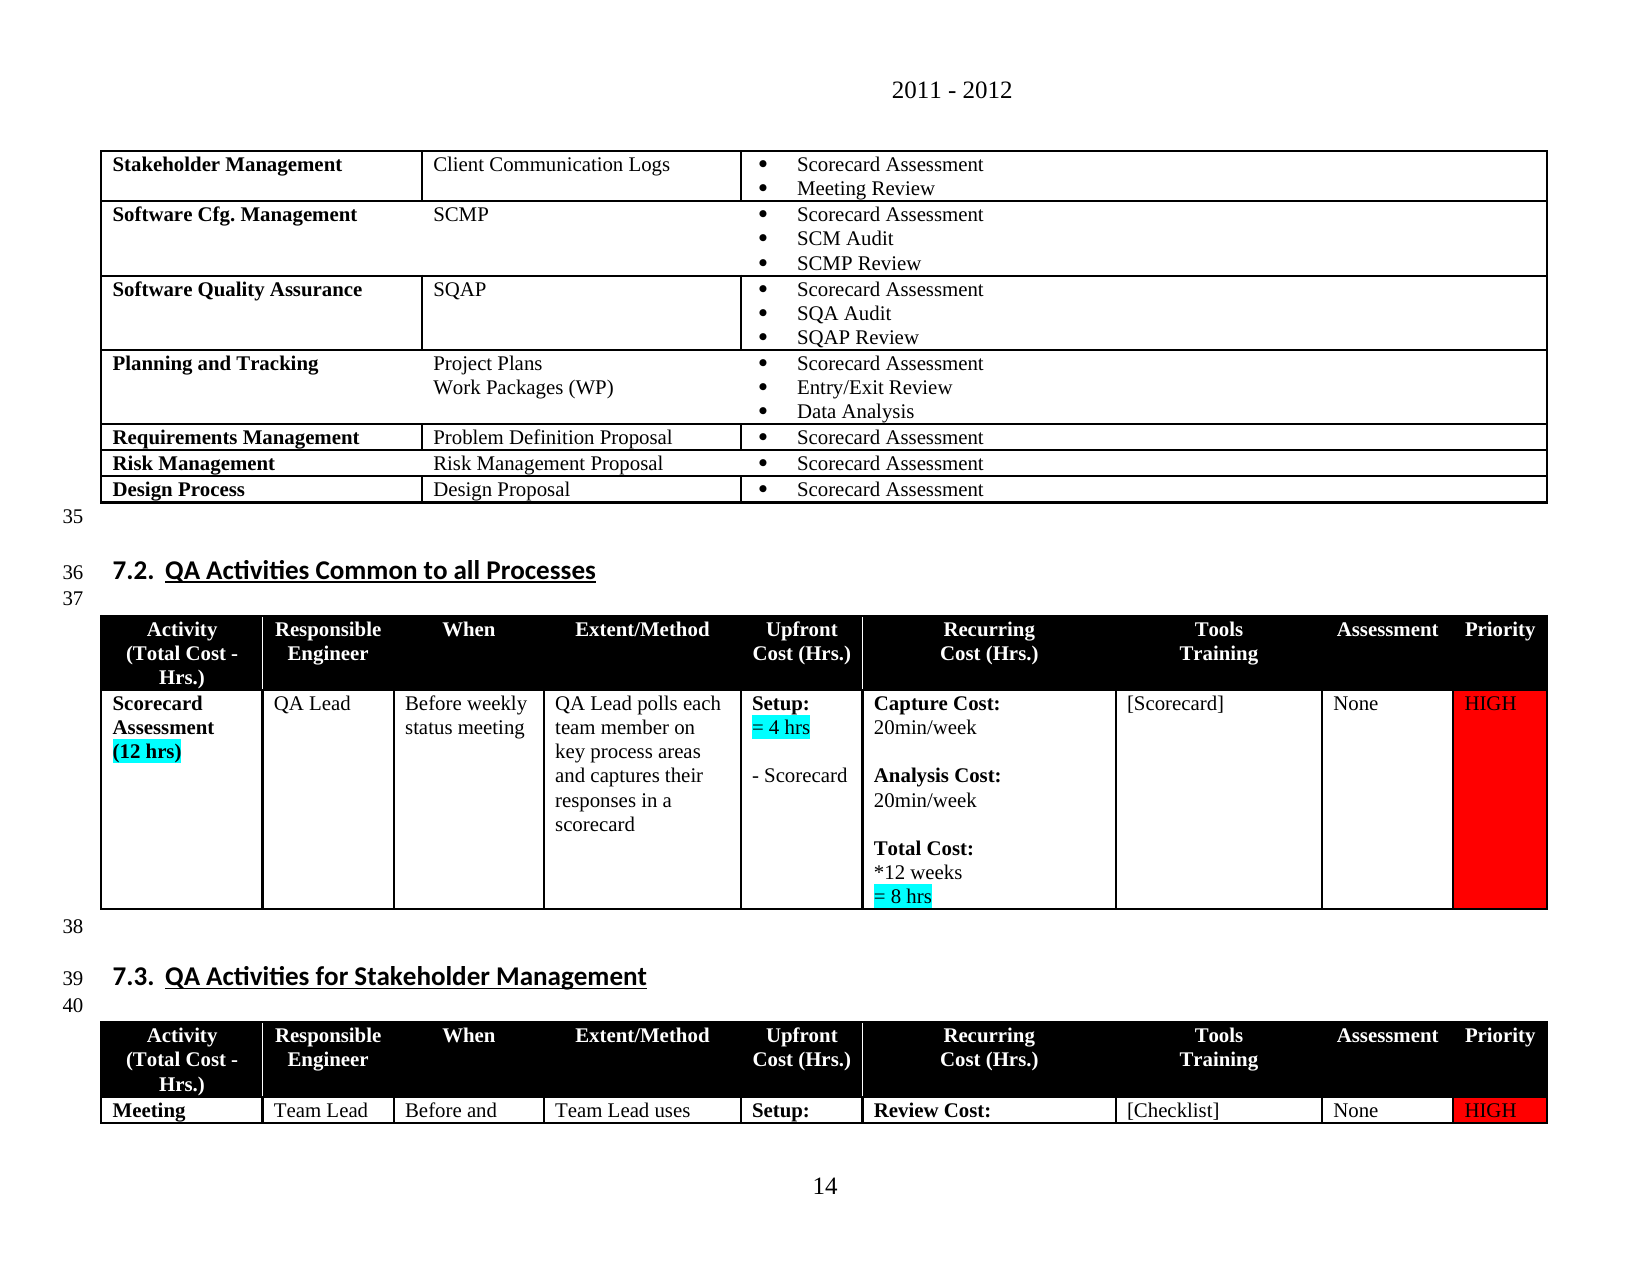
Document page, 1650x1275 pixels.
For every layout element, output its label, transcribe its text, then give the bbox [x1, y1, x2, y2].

table_header When [394, 617, 544, 689]
table_cell None [1323, 1098, 1452, 1122]
table_cell Scorecard Assessment [742, 425, 1546, 449]
table_cell Before weekly status meeting [395, 691, 543, 908]
table_cell [Checklist] [1117, 1098, 1321, 1122]
table_cell Scorecard Assessment [742, 477, 1546, 501]
table_cell Requirements Management [102, 425, 421, 449]
table_cell Problem Definition Proposal [423, 425, 740, 449]
table_header Assessment [1322, 1023, 1453, 1096]
table_cell SQAP [423, 277, 740, 349]
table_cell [102, 1098, 261, 1122]
table_cell Scorecard Assessment Meeting Review [742, 152, 1546, 200]
table_cell HIGH [1454, 1098, 1546, 1122]
table_header Extent/Method [544, 1023, 741, 1096]
subtitle QA Activities Common to all Processes [112, 553, 1537, 586]
table_header Priority [1453, 617, 1546, 689]
table_header Tools Training [1116, 1023, 1322, 1096]
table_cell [742, 1098, 861, 1122]
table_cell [545, 1098, 740, 1122]
table_cell Risk Management [102, 451, 422, 475]
table_cell Design Proposal [423, 477, 740, 501]
table_header Activity (Total Cost - Hrs.) [102, 617, 262, 689]
table_cell Client Communication Logs [423, 152, 740, 200]
table_header Responsible Engineer [263, 1023, 394, 1096]
table_header Responsible Engineer [263, 617, 394, 689]
table_header Recurring Cost (Hrs.) [863, 1023, 1116, 1096]
table_cell Scorecard Assessment (12 hrs) [102, 691, 261, 908]
table_cell Planning and Tracking [102, 351, 422, 423]
table_cell QA Lead [264, 691, 393, 908]
table_header Upfront Cost (Hrs.) [741, 1023, 862, 1096]
table_cell Project Plans Work Packages (WP) [422, 351, 741, 423]
table_cell SCMP [422, 202, 741, 274]
table_cell Scorecard Assessment [741, 451, 1546, 475]
table_header Tools Training [1116, 617, 1322, 689]
table_header Assessment [1322, 617, 1453, 689]
table_cell Capture Cost: 20min/week Analysis Cost: 20min/week Total Cost: *12 weeks = 8 hrs [864, 691, 1115, 908]
table_cell None [1323, 691, 1452, 908]
table_cell HIGH [1454, 691, 1546, 908]
table_cell Scorecard Assessment SCM Audit SCMP Review [741, 202, 1546, 274]
table_cell Team Lead [264, 1098, 393, 1122]
table_header Priority [1453, 1023, 1546, 1096]
table_header When [394, 1023, 544, 1096]
table_header Activity (Total Cost - Hrs.) [102, 1023, 262, 1096]
table_cell Scorecard Assessment Entry/Exit Review Data Analysis [741, 351, 1546, 423]
table_cell QA Lead polls each team member on key process areas and captures their responses in a scorecard [545, 691, 740, 908]
subtitle QA Activities for Stakeholder Management [112, 959, 1537, 992]
table_header Upfront Cost (Hrs.) [741, 617, 862, 689]
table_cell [864, 1098, 1115, 1122]
table_cell Design Process [102, 477, 421, 501]
table_cell Risk Management Proposal [422, 451, 741, 475]
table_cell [395, 1098, 543, 1122]
table_cell Setup: = 4 hrs - Scorecard [742, 691, 861, 908]
table_cell Software Cfg. Management [102, 202, 422, 274]
table_cell Stakeholder Management [102, 152, 421, 200]
table_cell [Scorecard] [1117, 691, 1321, 908]
table_cell Software Quality Assurance [102, 277, 421, 349]
table_header Extent/Method [544, 617, 741, 689]
table_cell Scorecard Assessment SQA Audit SQAP Review [742, 277, 1546, 349]
table_header Recurring Cost (Hrs.) [863, 617, 1116, 689]
